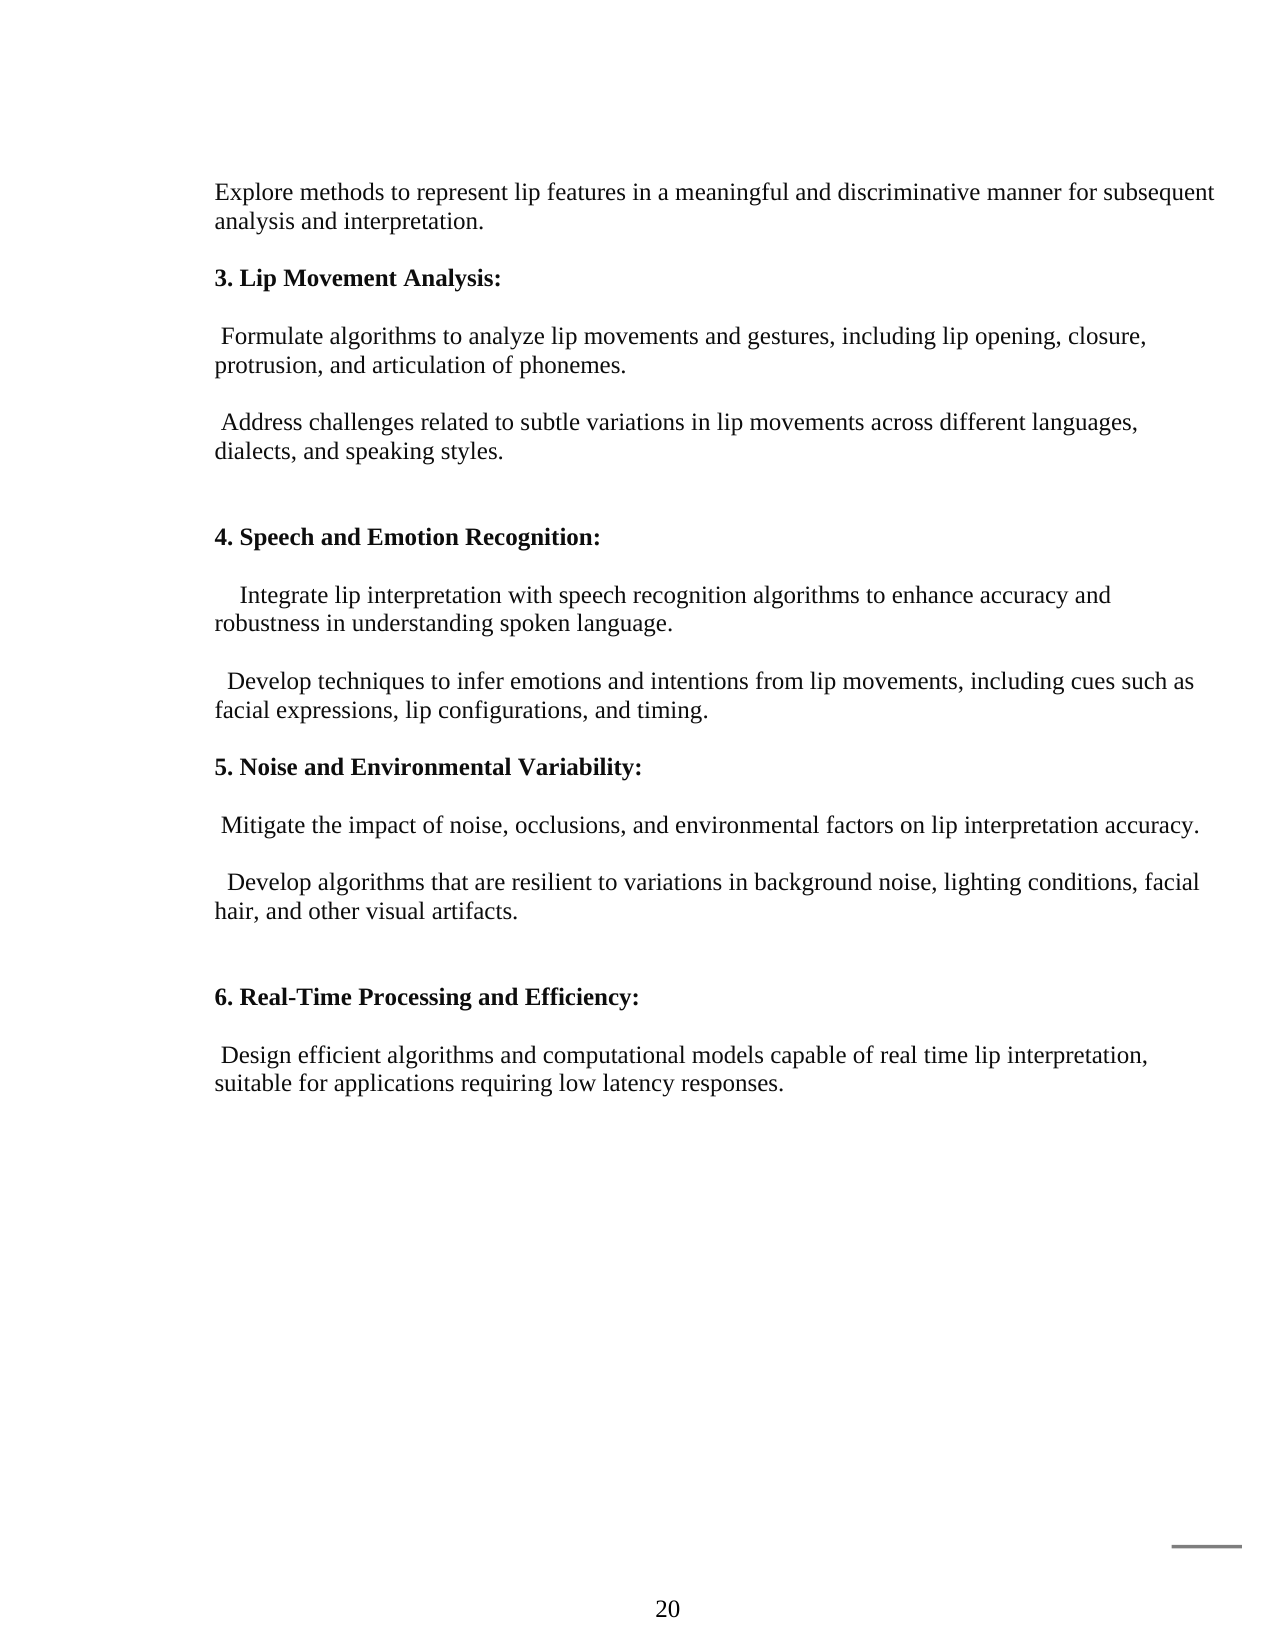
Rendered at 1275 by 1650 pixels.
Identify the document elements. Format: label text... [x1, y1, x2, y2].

text Develop algorithms that are resilient to variations in background noise, lighting conditions, facial hair, and other visual artifacts. [214, 867, 1223, 925]
text Integrate lip interpretation with speech recognition algorithms to enhance accuracy and robustness in understanding spoken language. [214, 580, 1223, 637]
text Develop techniques to infer emotions and intentions from lip movements, including cues such as facial expressions, lip configurations, and timing. [214, 666, 1223, 723]
text 4. Speech and Emotion Recognition: [214, 522, 1223, 551]
text Mitigate the impact of noise, occlusions, and environmental factors on lip interpretation accuracy. [214, 810, 1223, 838]
text Design efficient algorithms and computational models capable of real time lip interpretation, suitable for applications requiring low latency responses. [214, 1040, 1223, 1097]
text 3. Lip Movement Analysis: [214, 263, 1223, 292]
text 5. Noise and Environmental Variability: [214, 752, 1223, 781]
text 6. Real-Time Processing and Efficiency: [214, 982, 1223, 1011]
text Address challenges related to subtle variations in lip movements across different languages, dialects, and speaking styles. [214, 407, 1223, 465]
text Explore methods to represent lip features in a meaningful and discriminative manner for subsequent analysis and interpretation. [214, 177, 1223, 235]
text Formulate algorithms to analyze lip movements and gestures, including lip opening, closure, protrusion, and articulation of phonemes. [214, 321, 1223, 378]
